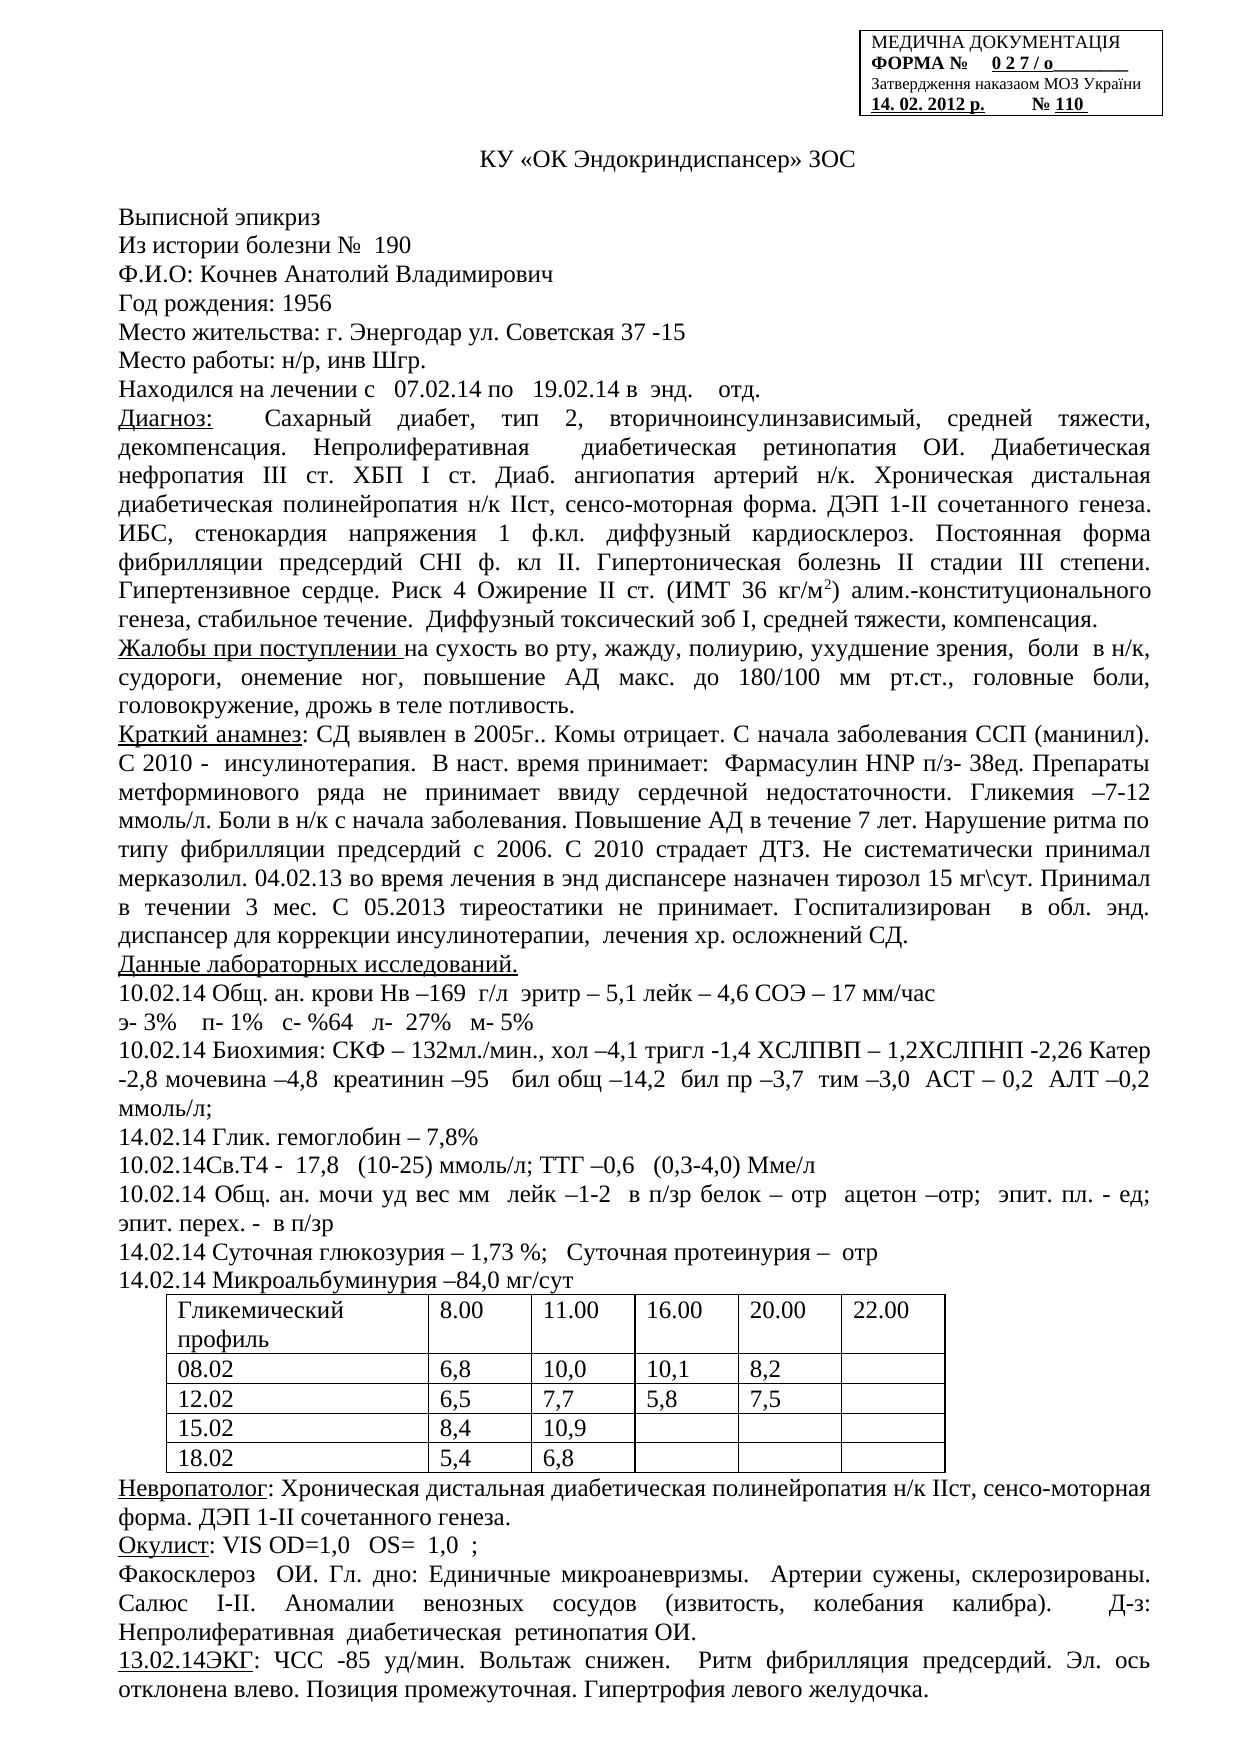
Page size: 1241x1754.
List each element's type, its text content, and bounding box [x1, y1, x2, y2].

table_cell 10,0 [532, 1354, 634, 1383]
table_cell 18.02 [167, 1443, 428, 1472]
table_cell [842, 1443, 944, 1472]
table_cell [636, 1414, 738, 1442]
text 10.02.14 Биохимия: СКФ – 132мл./мин., хол –4,1 тригл -1,4 ХСЛПВП – 1,2ХСЛПНП -2,26 Катер -2,8 мочевина –4,8 креатинин –95 бил общ –14,2 бил пр –3,7 тим –3,0 АСТ – 0,2 АЛТ –0,2 ммоль/л; [118, 1036, 1152, 1122]
table_cell 6,8 [429, 1354, 531, 1383]
table_header 8.00 [429, 1295, 531, 1353]
text Диагноз: Сахарный диабет, тип 2, вторичноинсулинзависимый, средней тяжести, декомпенсация. Непролиферативная диабетическая ретинопатия ОИ. Диабетическая нефропатия III ст. ХБП I ст. Диаб. ангиопатия артерий н/к. Хроническая дистальная диабетическая полинейропатия н/к IIст, сенсо-моторная форма. ДЭП 1-II сочетанного генеза. ИБС, стенокардия напряжения 1 ф.кл. диффузный кардиосклероз. Постоянная форма фибрилляции предсердий СНI ф. кл II. Гипертоническая болезнь II стадии III степени. Гипертензивное сердце. Риск 4 Ожирение II ст. (ИМТ 36 кг/м2) алим.-конституционального генеза, стабильное течение. Диффузный токсический зоб I, средней тяжести, компенсация. [118, 403, 1152, 633]
table_cell [739, 1443, 841, 1472]
table_header 16.00 [636, 1295, 738, 1353]
table_cell 10,1 [636, 1354, 738, 1383]
table_header 20.00 [739, 1295, 841, 1353]
subtitle Выписной эпикриз [118, 202, 1158, 231]
table_cell 15.02 [167, 1414, 428, 1442]
text Место жительства: г. Энергодар ул. Советская 37 -15 [118, 317, 1152, 346]
text Окулист: VIS OD=1,0 OS= 1,0 ; [118, 1531, 1152, 1559]
table_cell [842, 1354, 944, 1383]
table_header 11.00 [532, 1295, 634, 1353]
text Факосклероз ОИ. Гл. дно: Единичные микроаневризмы. Артерии сужены, склерозированы. Салюс I-II. Аномалии венозных сосудов (извитость, колебания калибра). Д-з: Непролиферативная диабетическая ретинопатия ОИ. [118, 1559, 1152, 1646]
subtitle КУ «ОК Эндокриндиспансер» ЗОС [177, 144, 1158, 173]
table_cell [842, 1384, 944, 1412]
table_cell 6,8 [532, 1443, 634, 1472]
text 14.02.14 Глик. гемоглобин – 7,8% [118, 1122, 1152, 1151]
table_cell 08.02 [167, 1354, 428, 1383]
text 14.02.14 Суточная глюкозурия – 1,73 %; Суточная протеинурия – отр [118, 1237, 1152, 1266]
table_cell 5,4 [429, 1443, 531, 1472]
table_cell [636, 1443, 738, 1472]
text э- 3% п- 1% с- %64 л- 27% м- 5% [118, 1007, 1152, 1036]
table_cell [739, 1414, 841, 1442]
table_cell 8,2 [739, 1354, 841, 1383]
subtitle Ф.И.О: Кочнев Анатолий Владимирович [118, 259, 1152, 288]
subtitle 14.02.14 Микроальбуминурия –84,0 мг/сут [118, 1266, 1152, 1294]
text 10.02.14 Общ. ан. крови Нв –169 г/л эритр – 5,1 лейк – 4,6 СОЭ – 17 мм/час [118, 978, 1152, 1007]
table_cell [842, 1414, 944, 1442]
subtitle 10.02.14 Общ. ан. мочи уд вес мм лейк –1-2 в п/зр белок – отр ацетон –отр; эпит. пл. - ед; эпит. перех. - в п/зр [118, 1179, 1152, 1237]
subtitle Из истории болезни № 190 [118, 231, 1152, 259]
table_cell 7,7 [532, 1384, 634, 1412]
table_cell 6,5 [429, 1384, 531, 1412]
table_header 22.00 [842, 1295, 944, 1353]
text Место работы: н/р, инв Шгр. [118, 346, 1152, 374]
table_cell 12.02 [167, 1384, 428, 1412]
text Находился на лечении с 07.02.14 по 19.02.14 в энд. отд. [118, 374, 1152, 403]
text 13.02.14ЭКГ: ЧСС -85 уд/мин. Вольтаж снижен. Ритм фибрилляция предсердий. Эл. ось отклонена влево. Позиция промежуточная. Гипертрофия левого желудочка. [118, 1646, 1152, 1703]
text Невропатолог: Хроническая дистальная диабетическая полинейропатия н/к IIст, сенсо-моторная форма. ДЭП 1-II сочетанного генеза. [118, 1473, 1152, 1531]
table_cell 8,4 [429, 1414, 531, 1442]
text Данные лабораторных исследований. [118, 949, 1152, 978]
text Год рождения: 1956 [118, 288, 1152, 317]
text Краткий анамнез: СД выявлен в 2005г.. Комы отрицает. С начала заболевания ССП (манинил). С 2010 - инсулинотерапия. В наст. время принимает: Фармасулин НNР п/з- 38ед. Препараты метформинового ряда не принимает ввиду сердечной недостаточности. Гликемия –7-12 ммоль/л. Боли в н/к с начала заболевания. Повышение АД в течение 7 лет. Нарушение ритма по типу фибрилляции предсердий с 2006. С 2010 страдает ДТЗ. Не систематически принимал мерказолил. 04.02.13 во время лечения в энд диспансере назначен тирозол 15 мг\сут. Принимал в течении 3 мес. С 05.2013 тиреостатики не принимает. Госпитализирован в обл. энд. диспансер для коррекции инсулинотерапии, лечения хр. осложнений СД. [118, 719, 1152, 949]
table_cell 5,8 [636, 1384, 738, 1412]
text 10.02.14Св.Т4 - 17,8 (10-25) ммоль/л; ТТГ –0,6 (0,3-4,0) Мме/л [118, 1151, 1152, 1179]
text Жалобы при поступлении на сухость во рту, жажду, полиурию, ухудшение зрения, боли в н/к, судороги, онемение ног, повышение АД макс. до 180/100 мм рт.ст., головные боли, головокружение, дрожь в теле потливость. [118, 633, 1152, 719]
table_cell 10,9 [532, 1414, 634, 1442]
table_cell 7,5 [739, 1384, 841, 1412]
table_header Гликемический профиль [167, 1295, 428, 1353]
